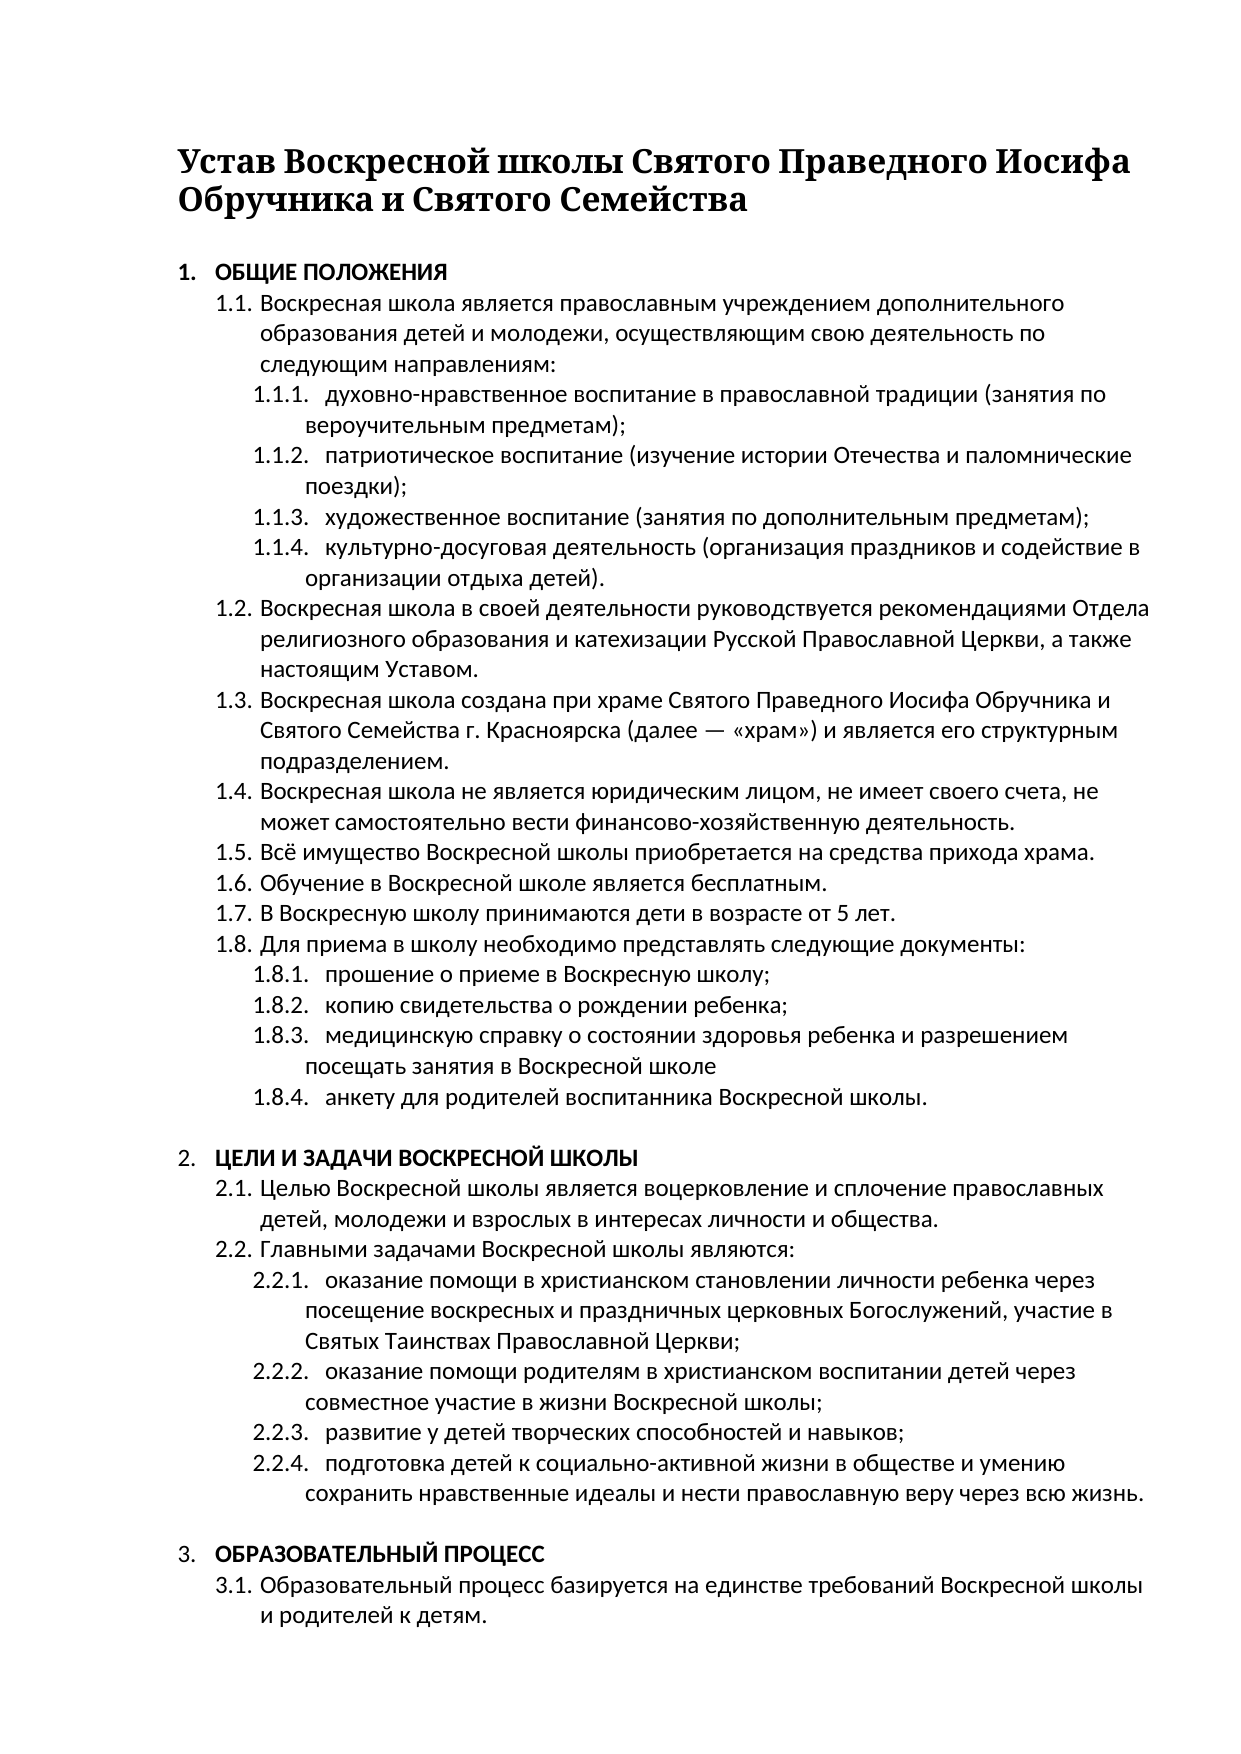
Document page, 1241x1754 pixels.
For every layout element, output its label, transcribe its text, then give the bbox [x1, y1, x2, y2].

list культурно-досуговая деятельность (организация праздников и содействие в организации отдыха детей). [252, 531, 1152, 592]
list ЦЕЛИ И ЗАДАЧИ ВОСКРЕСНОЙ ШКОЛЫ [177, 1142, 1152, 1172]
list анкету для родителей воспитанника Воскресной школы. [252, 1081, 1152, 1111]
list Главными задачами Воскресной школы являются: [215, 1233, 1152, 1264]
list патриотическое воспитание (изучение истории Отечества и паломнические поездки); [252, 440, 1152, 501]
list Целью Воскресной школы является воцерковление и сплочение православных детей, молодежи и взрослых в интересах личности и общества. [215, 1172, 1152, 1233]
list Воскресная школа создана при храме Святого Праведного Иосифа Обручника и Святого Семейства г. Красноярска (далее — «храм») и является его структурным подразделением. [215, 684, 1152, 775]
list подготовка детей к социально-активной жизни в обществе и умению сохранить нравственные идеалы и нести православную веру через всю жизнь. [252, 1447, 1152, 1508]
list художественное воспитание (занятия по дополнительным предметам); [252, 501, 1152, 531]
subtitle Устав Воскресной школы Святого Праведного Иосифа Обручника и Святого Семейства [177, 143, 1152, 220]
list Образовательный процесс базируется на единстве требований Воскресной школы и родителей к детям. [215, 1569, 1152, 1630]
list Всё имущество Воскресной школы приобретается на средства прихода храма. [215, 836, 1152, 867]
list Обучение в Воскресной школе является бесплатным. [215, 867, 1152, 897]
list В Воскресную школу принимаются дети в возрасте от 5 лет. [215, 897, 1152, 928]
list Воскресная школа является православным учреждением дополнительного образования детей и молодежи, осуществляющим свою деятельность по следующим направлениям: [215, 287, 1152, 379]
list духовно-нравственное воспитание в православной традиции (занятия по вероучительным предметам); [252, 379, 1152, 440]
list оказание помощи в христианском становлении личности ребенка через посещение воскресных и праздничных церковных Богослужений, участие в Святых Таинствах Православной Церкви; [252, 1264, 1152, 1355]
list ОБРАЗОВАТЕЛЬНЫЙ ПРОЦЕСС [177, 1538, 1152, 1569]
list медицинскую справку о состоянии здоровья ребенка и разрешением посещать занятия в Воскресной школе [252, 1019, 1152, 1081]
list оказание помощи родителям в христианском воспитании детей через совместное участие в жизни Воскресной школы; [252, 1355, 1152, 1416]
list прошение о приеме в Воскресную школу; [252, 958, 1152, 989]
list развитие у детей творческих способностей и навыков; [252, 1416, 1152, 1447]
list копию свидетельства о рождении ребенка; [252, 989, 1152, 1019]
list ОБЩИЕ ПОЛОЖЕНИЯ [177, 257, 1152, 287]
list Для приема в школу необходимо представлять следующие документы: [215, 928, 1152, 958]
list Воскресная школа не является юридическим лицом, не имеет своего счета, не может самостоятельно вести финансово-хозяйственную деятельность. [215, 775, 1152, 836]
list Воскресная школа в своей деятельности руководствуется рекомендациями Отдела религиозного образования и катехизации Русской Православной Церкви, а также настоящим Уставом. [215, 592, 1152, 684]
